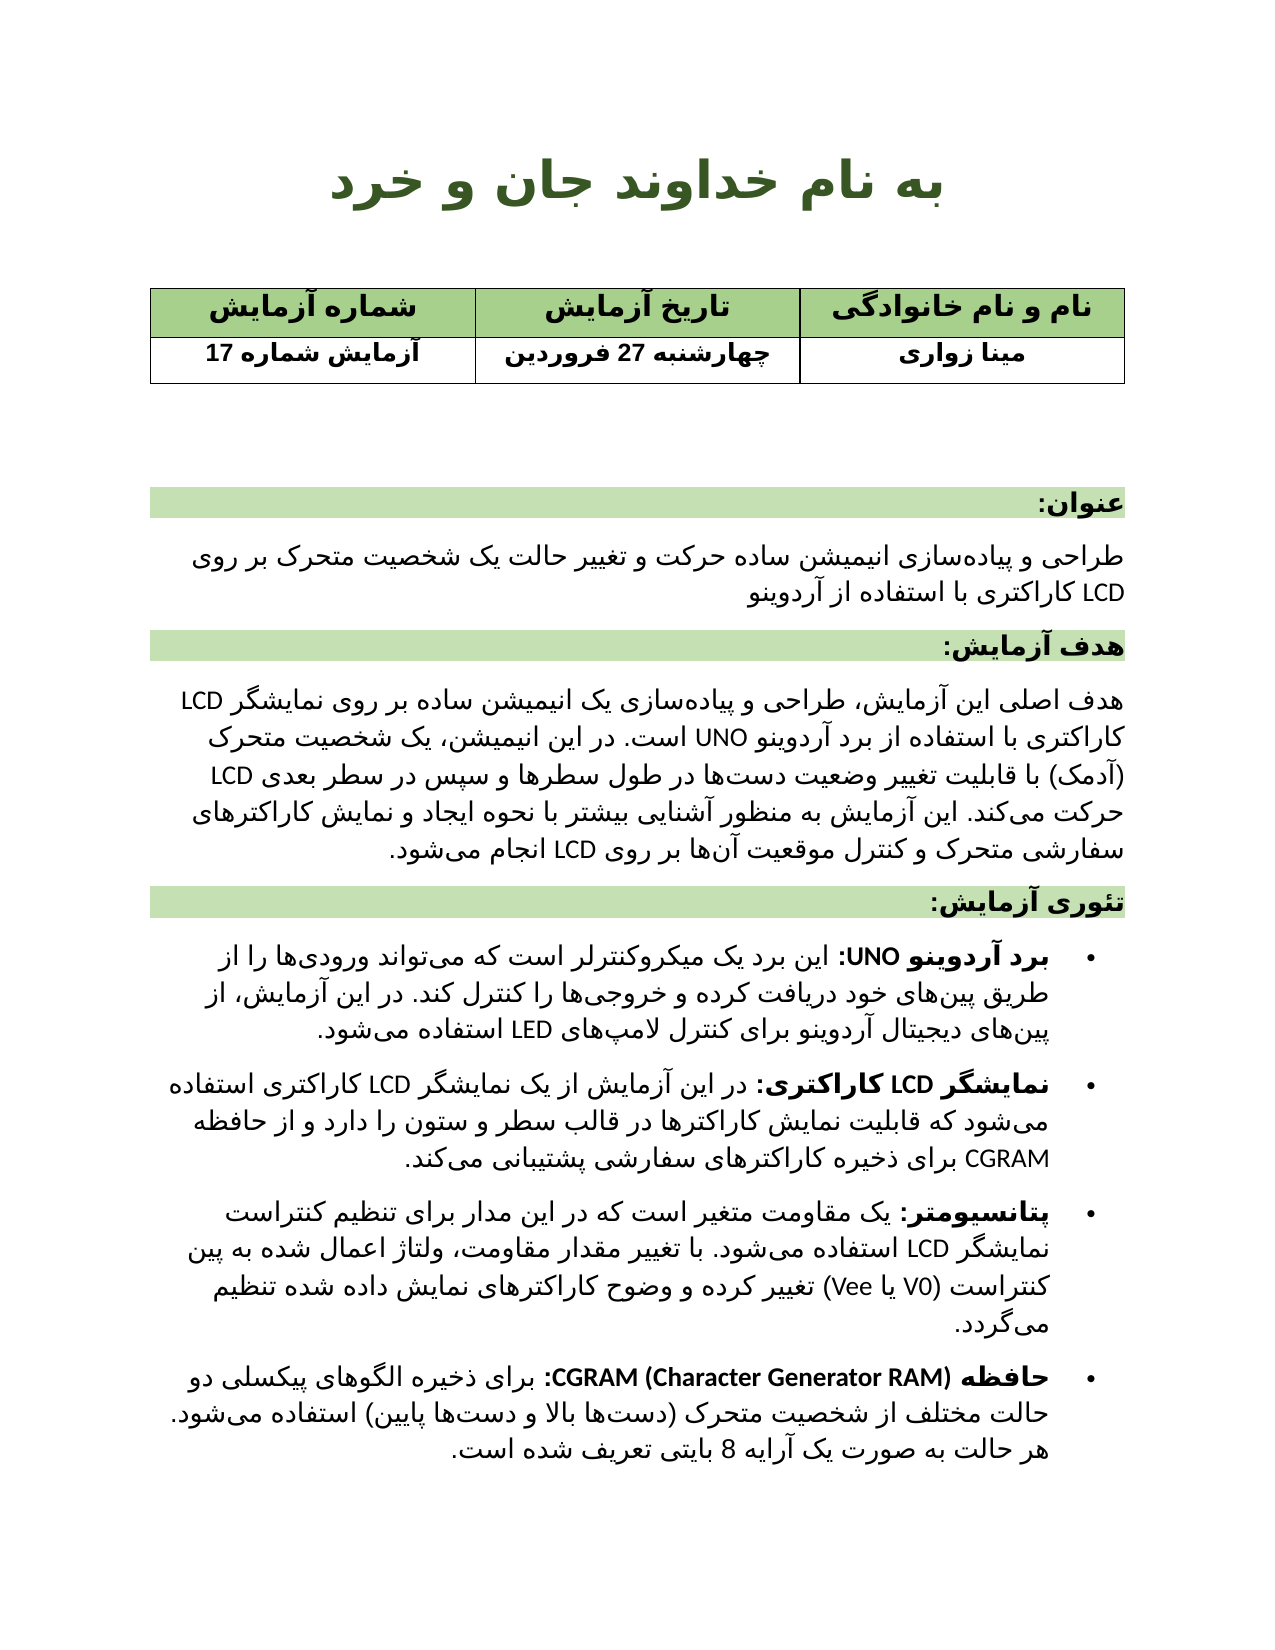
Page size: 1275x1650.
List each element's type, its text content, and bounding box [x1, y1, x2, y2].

table_header نام و نام خانوادگی [801, 289, 1124, 337]
list حافظه CGRAM (Character Generator RAM): برای ذخیره الگوهای پیکسلی دو حالت مختلف از شخصیت متحرک (دست‌ها بالا و دست‌ها پایین) استفاده می‌شود. هر حالت به صورت یک آرایه 8 بایتی تعریف شده است. [150, 1360, 1087, 1464]
table_cell مینا زواری [801, 338, 1124, 382]
text هدف آزمایش: [150, 630, 1125, 661]
text عنوان: [150, 487, 1125, 518]
text هدف اصلی این آزمایش، طراحی و پیاده‌سازی یک انیمیشن ساده بر روی نمایشگر LCD کاراکتری با استفاده از برد آردوینو UNO است. در این انیمیشن، یک شخصیت متحرک (آدمک) با قابلیت تغییر وضعیت دست‌ها در طول سطرها و سپس در سطر بعدی LCD حرکت می‌کند. این آزمایش به منظور آشنایی بیشتر با نحوه ایجاد و نمایش کاراکترهای سفارشی متحرک و کنترل موقعیت آن‌ها بر روی LCD انجام می‌شود. [150, 683, 1125, 865]
text به نام خداوند جان و خرد [150, 150, 1125, 211]
table_header شماره آزمایش [151, 289, 475, 337]
list برد آردوینو UNO: این برد یک میکروکنترلر است که می‌تواند ورودی‌ها را از طریق پین‌های خود دریافت کرده و خروجی‌ها را کنترل کند. در این آزمایش، از پین‌های دیجیتال آردوینو برای کنترل لامپ‌های LED استفاده می‌شود. [150, 939, 1087, 1046]
list پتانسیومتر: یک مقاومت متغیر است که در این مدار برای تنظیم کنتراست نمایشگر LCD استفاده می‌شود. با تغییر مقدار مقاومت، ولتاژ اعمال شده به پین کنتراست (V0 یا Vee) تغییر کرده و وضوح کاراکترهای نمایش داده شده تنظیم می‌گردد. [150, 1196, 1087, 1338]
text طراحی و پیاده‌سازی انیمیشن ساده حرکت و تغییر حالت یک شخصیت متحرک بر روی LCD کاراکتری با استفاده از آردوینو [150, 539, 1125, 609]
list نمایشگر LCD کاراکتری: در این آزمایش از یک نمایشگر LCD کاراکتری استفاده می‌شود که قابلیت نمایش کاراکترها در قالب سطر و ستون را دارد و از حافظه CGRAM برای ذخیره کاراکترهای سفارشی پشتیبانی می‌کند. [150, 1067, 1087, 1174]
table_cell چهارشنبه 27 فروردین [476, 338, 799, 382]
table_header تاریخ آزمایش [476, 289, 799, 337]
text تئوری آزمایش: [150, 886, 1125, 918]
table_cell آزمایش شماره 17 [151, 338, 475, 382]
